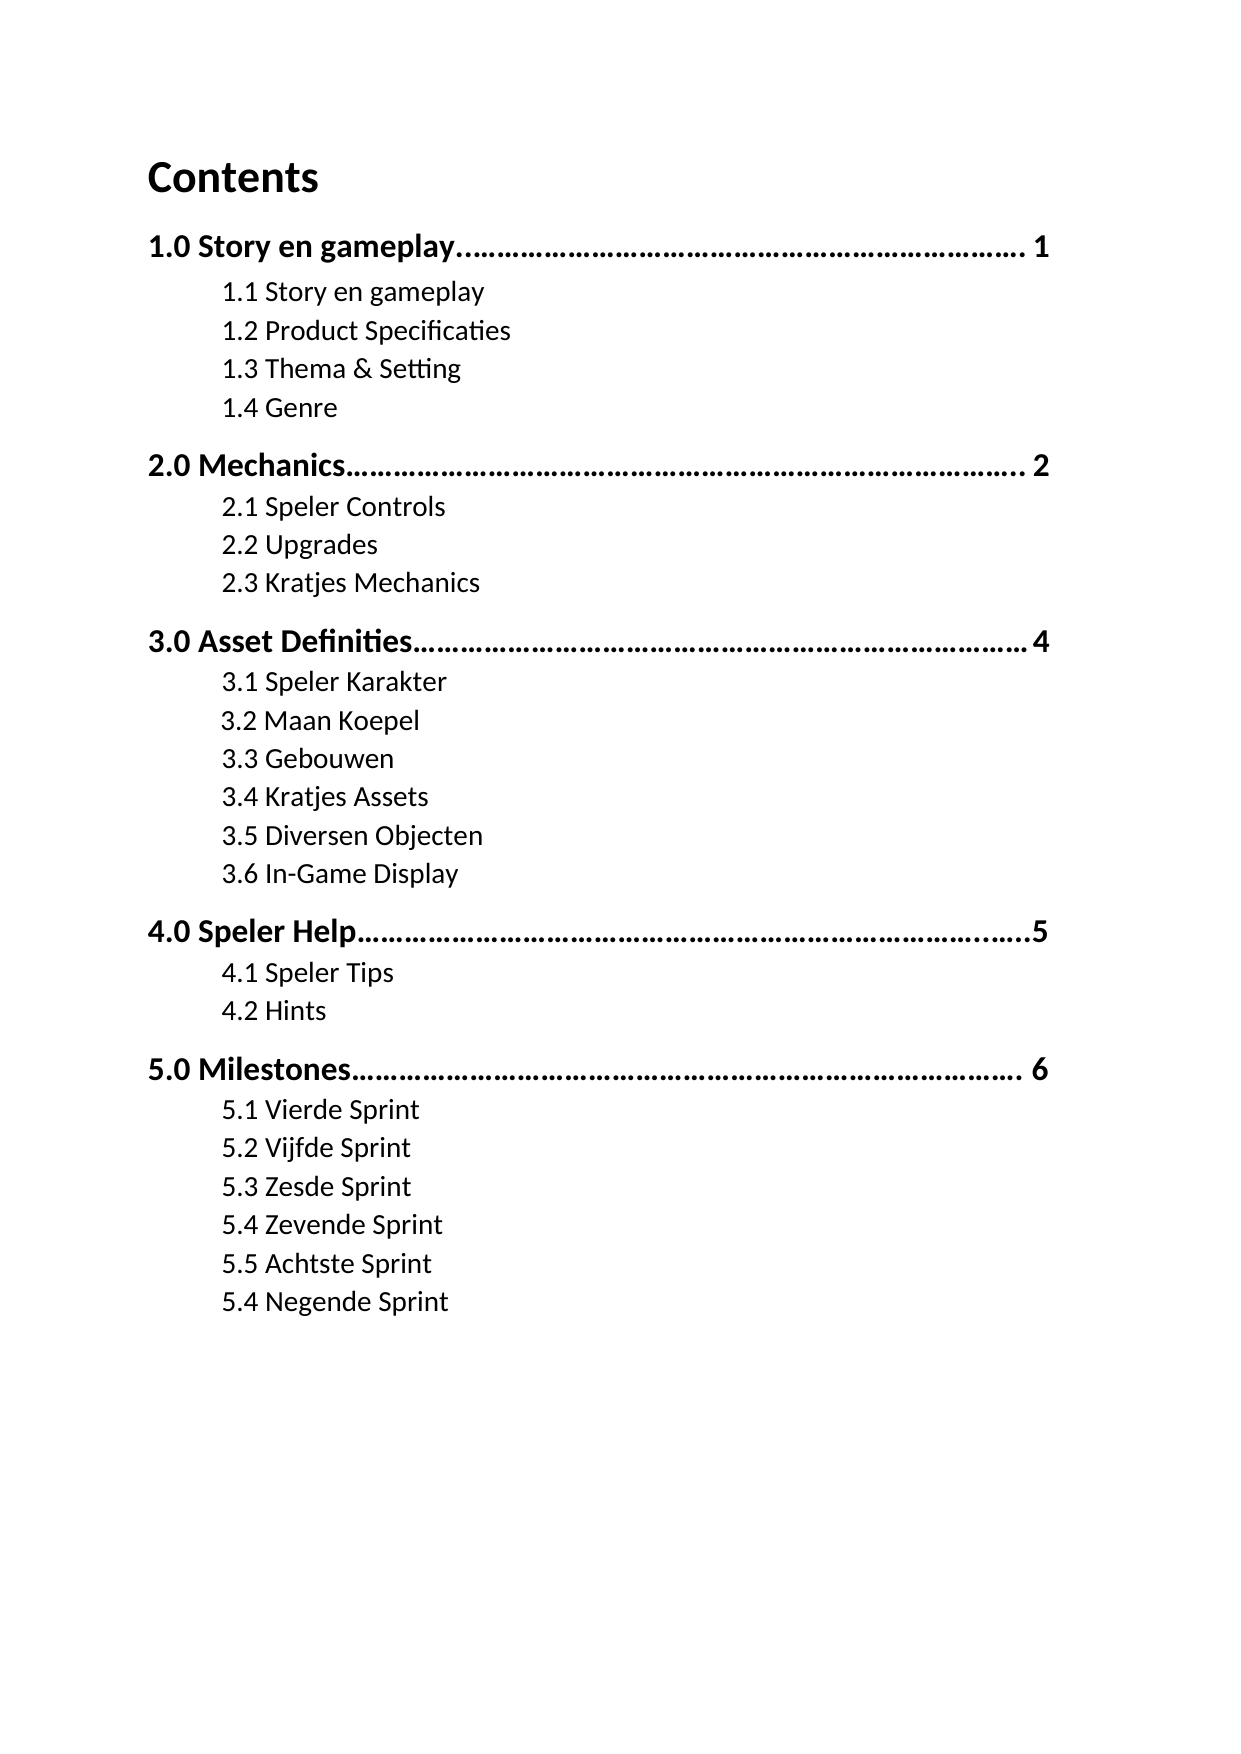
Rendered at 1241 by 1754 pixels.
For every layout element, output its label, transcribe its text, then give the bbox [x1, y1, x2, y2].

text 2.0 Mechanics………………………………………………………………………….. 2 2.1 Speler Controls 2.2 Upgrades 2.3 Kratjes Mechanics [148, 444, 1093, 600]
text 1.0 Story en gameplay..……………………………………………………………. 1 1.1 Story en gameplay 1.2 Product Specificaties 1.3 Thema & Setting 1.4 Genre [148, 224, 1093, 424]
text 3.0 Asset Definities…………………………………………………………………… 4 3.1 Speler Karakter 3.2 Maan Koepel 3.3 Gebouwen 3.4 Kratjes Assets 3.5 Diversen Objecten 3.6 In-Game Display [148, 619, 1093, 891]
text 5.0 Milestones…………………………………………………………………………. 6 5.1 Vierde Sprint 5.2 Vijfde Sprint 5.3 Zesde Sprint 5.4 Zevende Sprint 5.5 Achtste Sprint 5.4 Negende Sprint [148, 1047, 1093, 1319]
text Contents [148, 148, 1093, 203]
text 4.0 Speler Help……………………………………………………………………..…..5 4.1 Speler Tips 4.2 Hints [148, 910, 1093, 1028]
